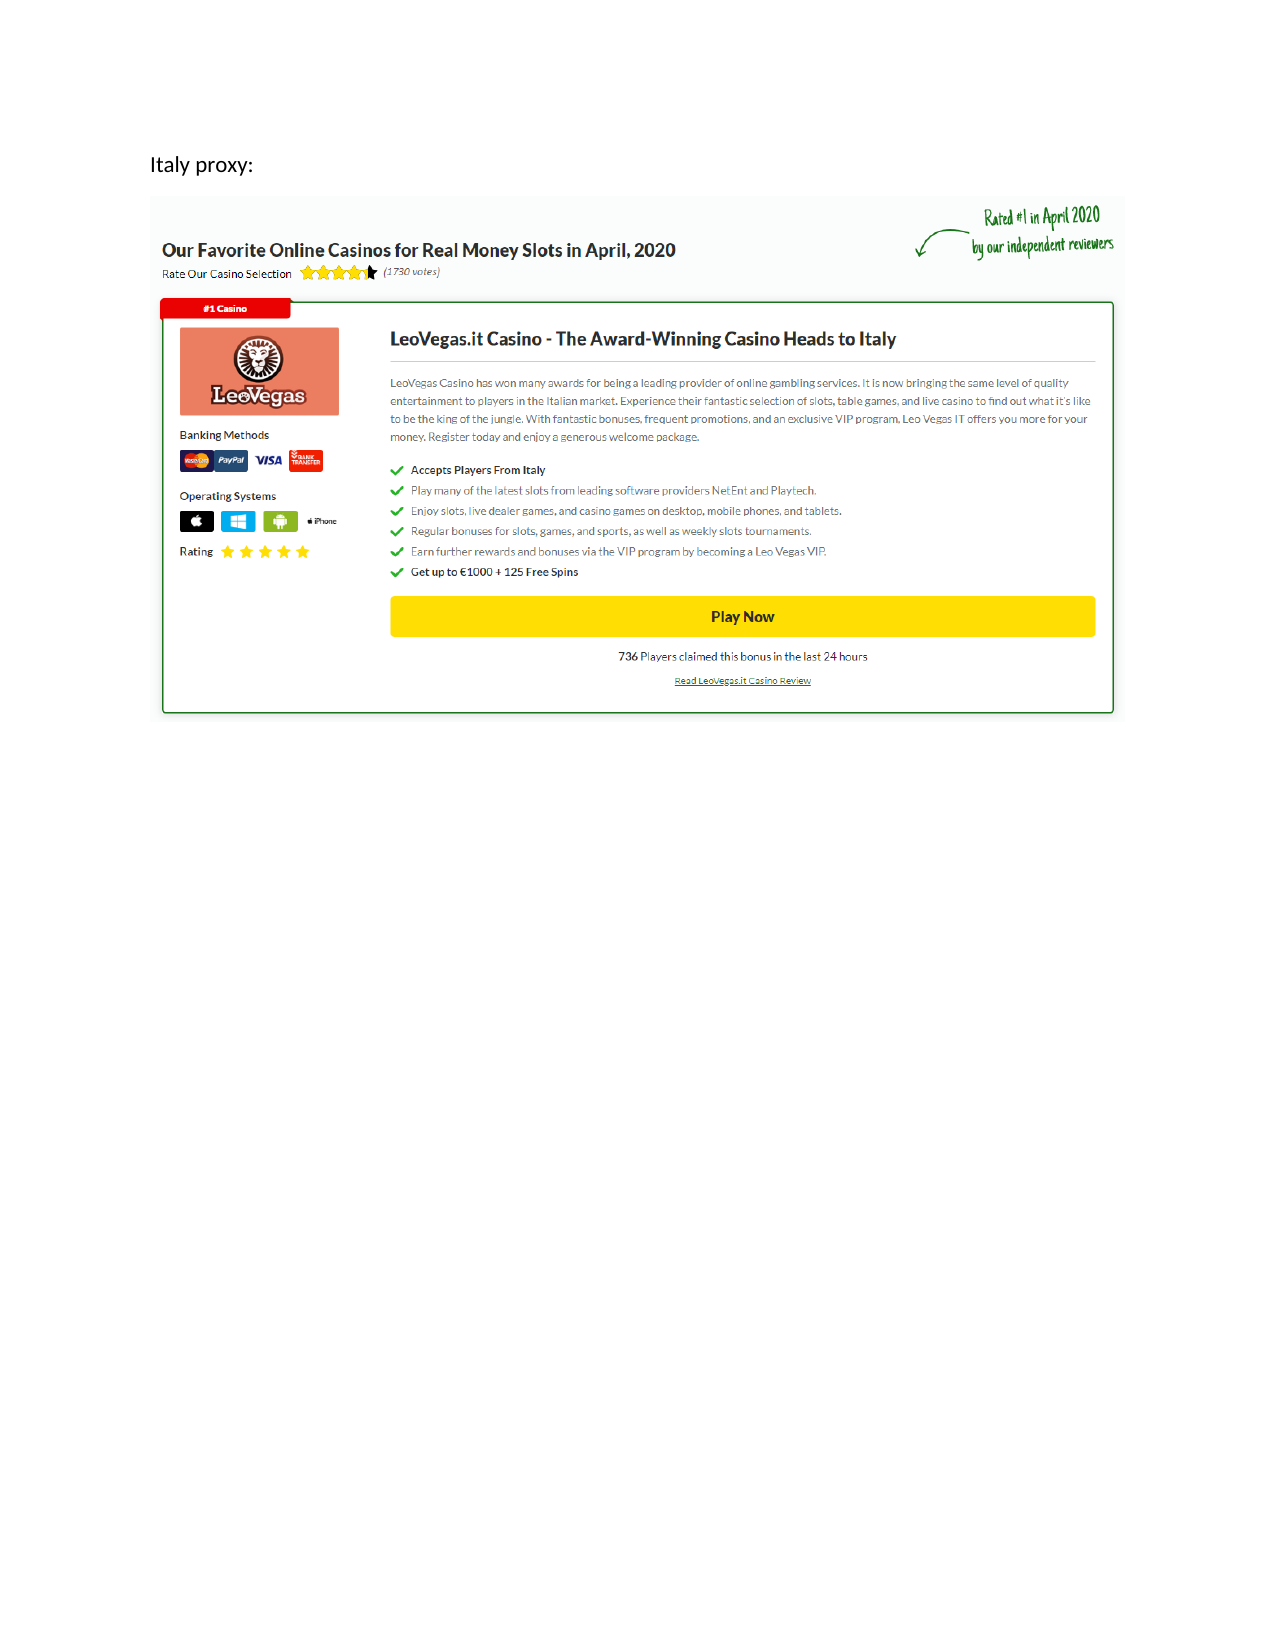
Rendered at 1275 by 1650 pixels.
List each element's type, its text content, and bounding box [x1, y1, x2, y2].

text Italy proxy: [150, 150, 1125, 178]
picture [150, 196, 1125, 722]
